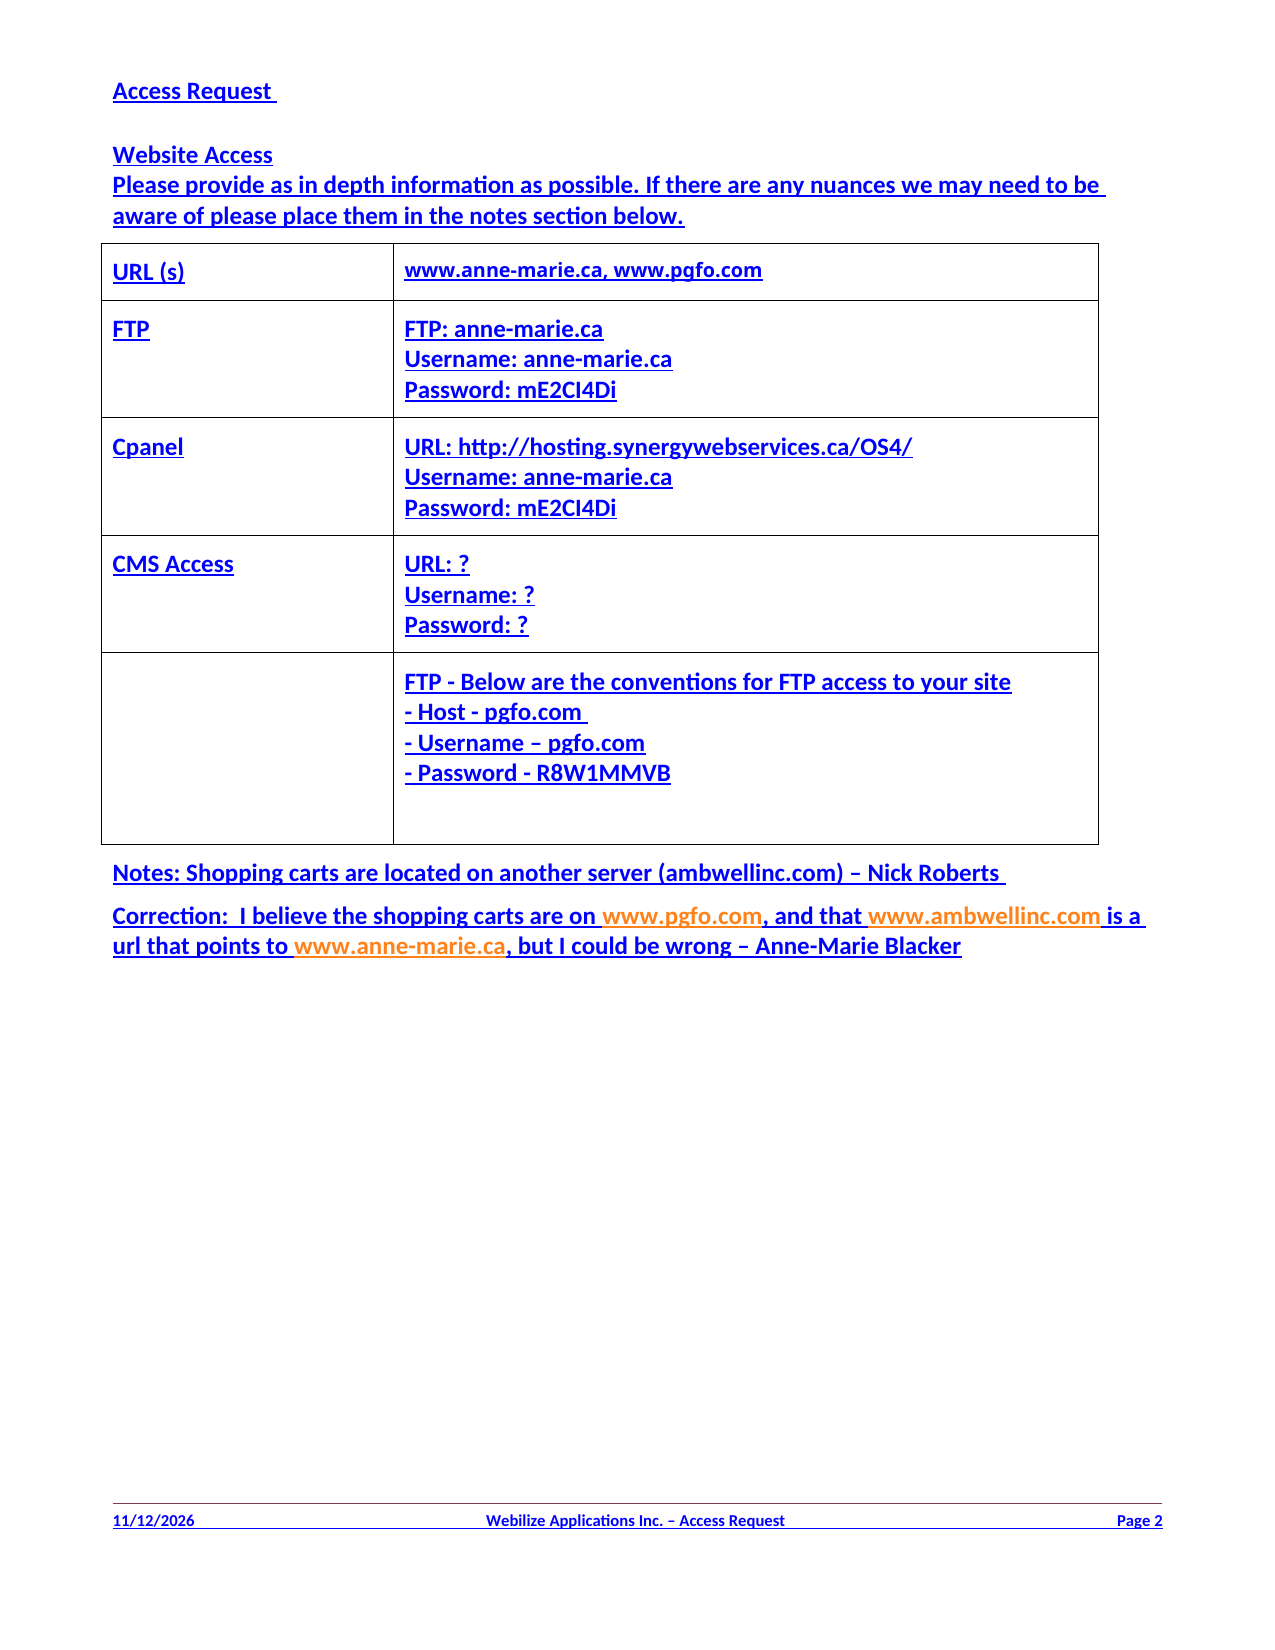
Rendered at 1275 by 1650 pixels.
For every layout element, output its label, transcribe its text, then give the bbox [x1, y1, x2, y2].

table_cell FTP: anne-marie.ca Username: anne-marie.ca Password: mE2CI4Di [394, 301, 1098, 417]
table_cell FTP - Below are the conventions for FTP access to your site - Host - pgfo.com - Username – pgfo.com - Password - R8W1MMVB [394, 653, 1098, 843]
table_cell URL: http://hosting.synergywebservices.ca/OS4/ Username: anne-marie.ca Password: mE2CI4Di [394, 418, 1098, 535]
table_header URL (s) [102, 244, 393, 299]
table_header www.anne-marie.ca, www.pgfo.com [394, 244, 1098, 299]
table_cell Access [102, 536, 393, 652]
text Correction: I believe the shopping carts are on www.pgfo.com, and that www.ambwellinc.com is a url that points to www.anne-marie.ca, but I could be wrong – Anne-Marie Blacker [112, 900, 1162, 992]
table_cell FTP [102, 301, 393, 417]
text Notes: Shopping carts are located on another server (ambwellinc.com) – Nick Roberts [112, 857, 1162, 887]
table_cell URL: ? Username: ? Password: ? [394, 536, 1098, 652]
table_cell [102, 653, 393, 843]
table_cell Cpanel [102, 418, 393, 535]
text Website Access Please provide as in depth information as possible. If there are any nuances we may need to be aware of please place them in the notes section below. [112, 139, 1162, 230]
